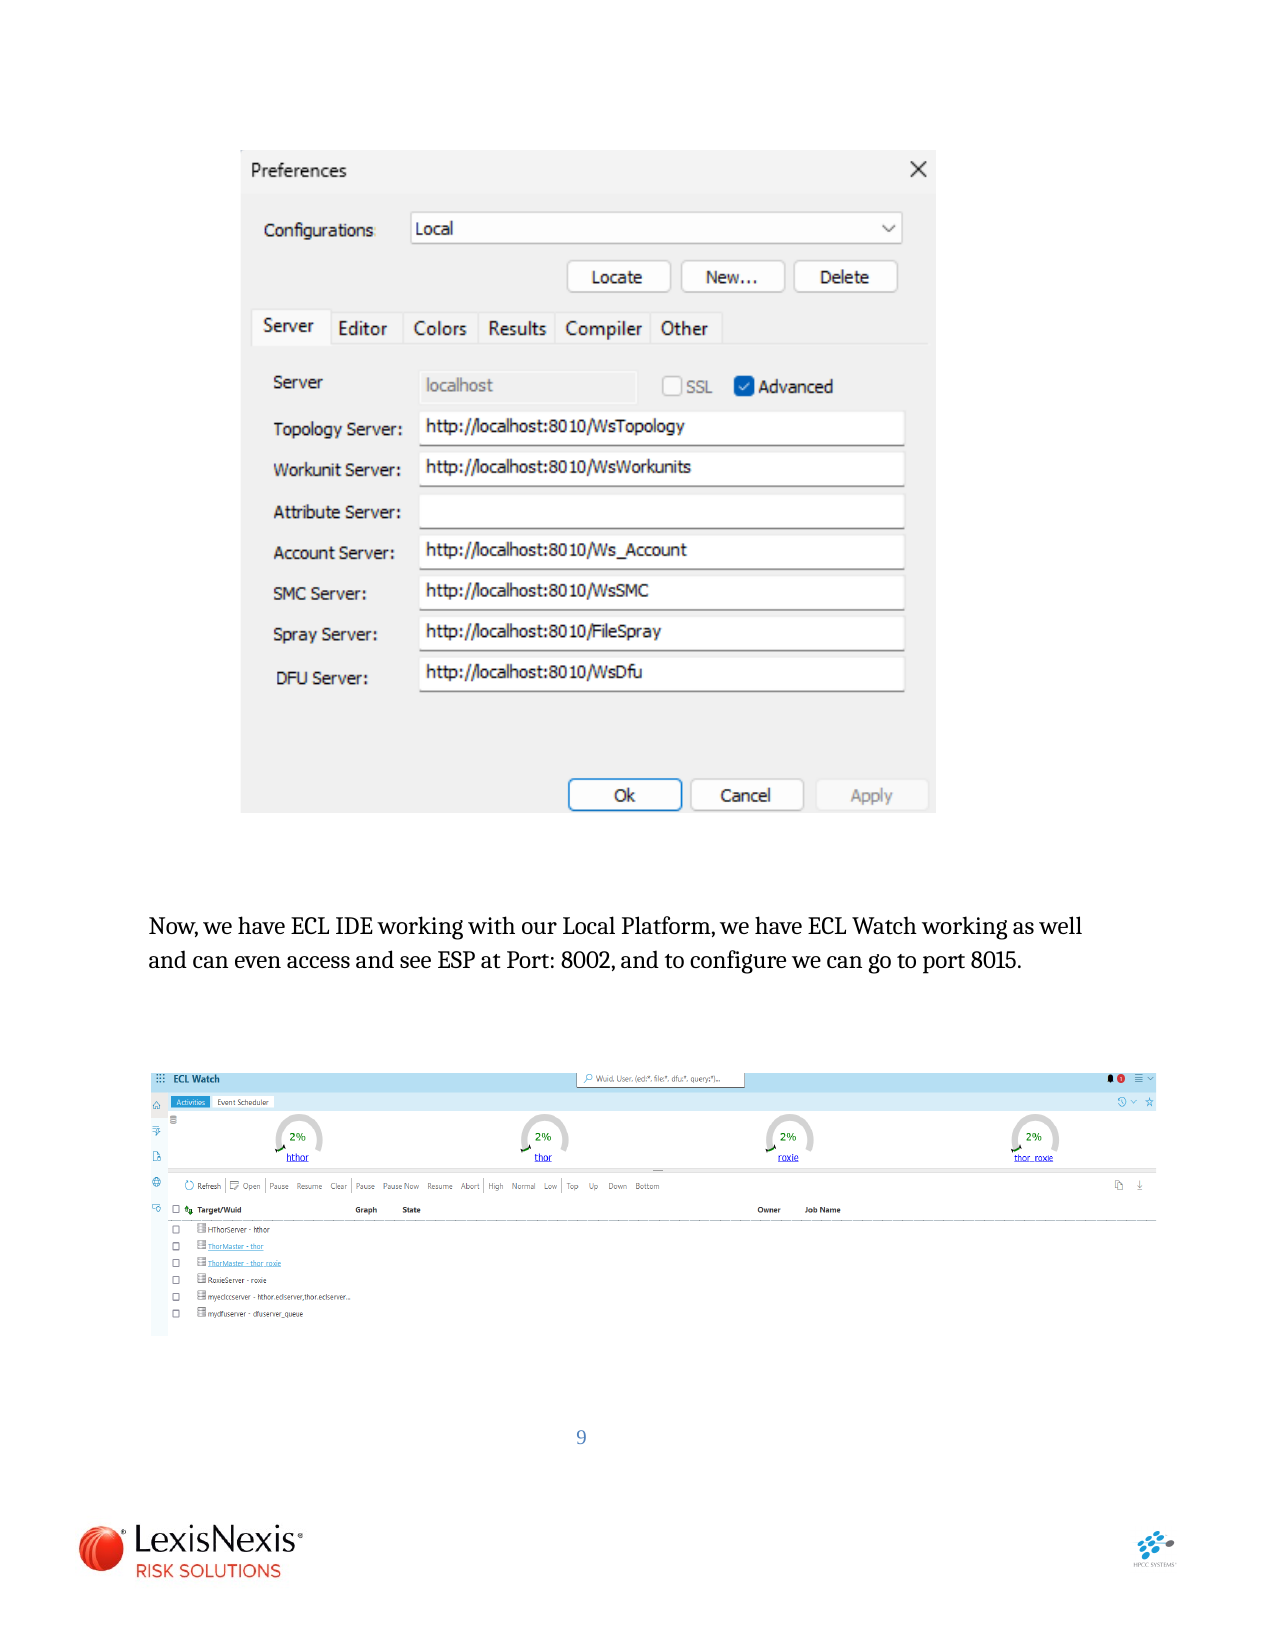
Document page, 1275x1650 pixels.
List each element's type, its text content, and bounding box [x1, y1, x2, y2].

text Now, we have ECL IDE working with our Local Platform, we have ECL Watch working as well and can even access and see ESP at Port: 8002, and to configure we can go to port 8015. [148, 912, 1102, 1038]
picture [151, 1073, 1157, 1336]
picture [1130, 1526, 1178, 1573]
picture [240, 150, 936, 813]
picture [75, 1504, 310, 1602]
